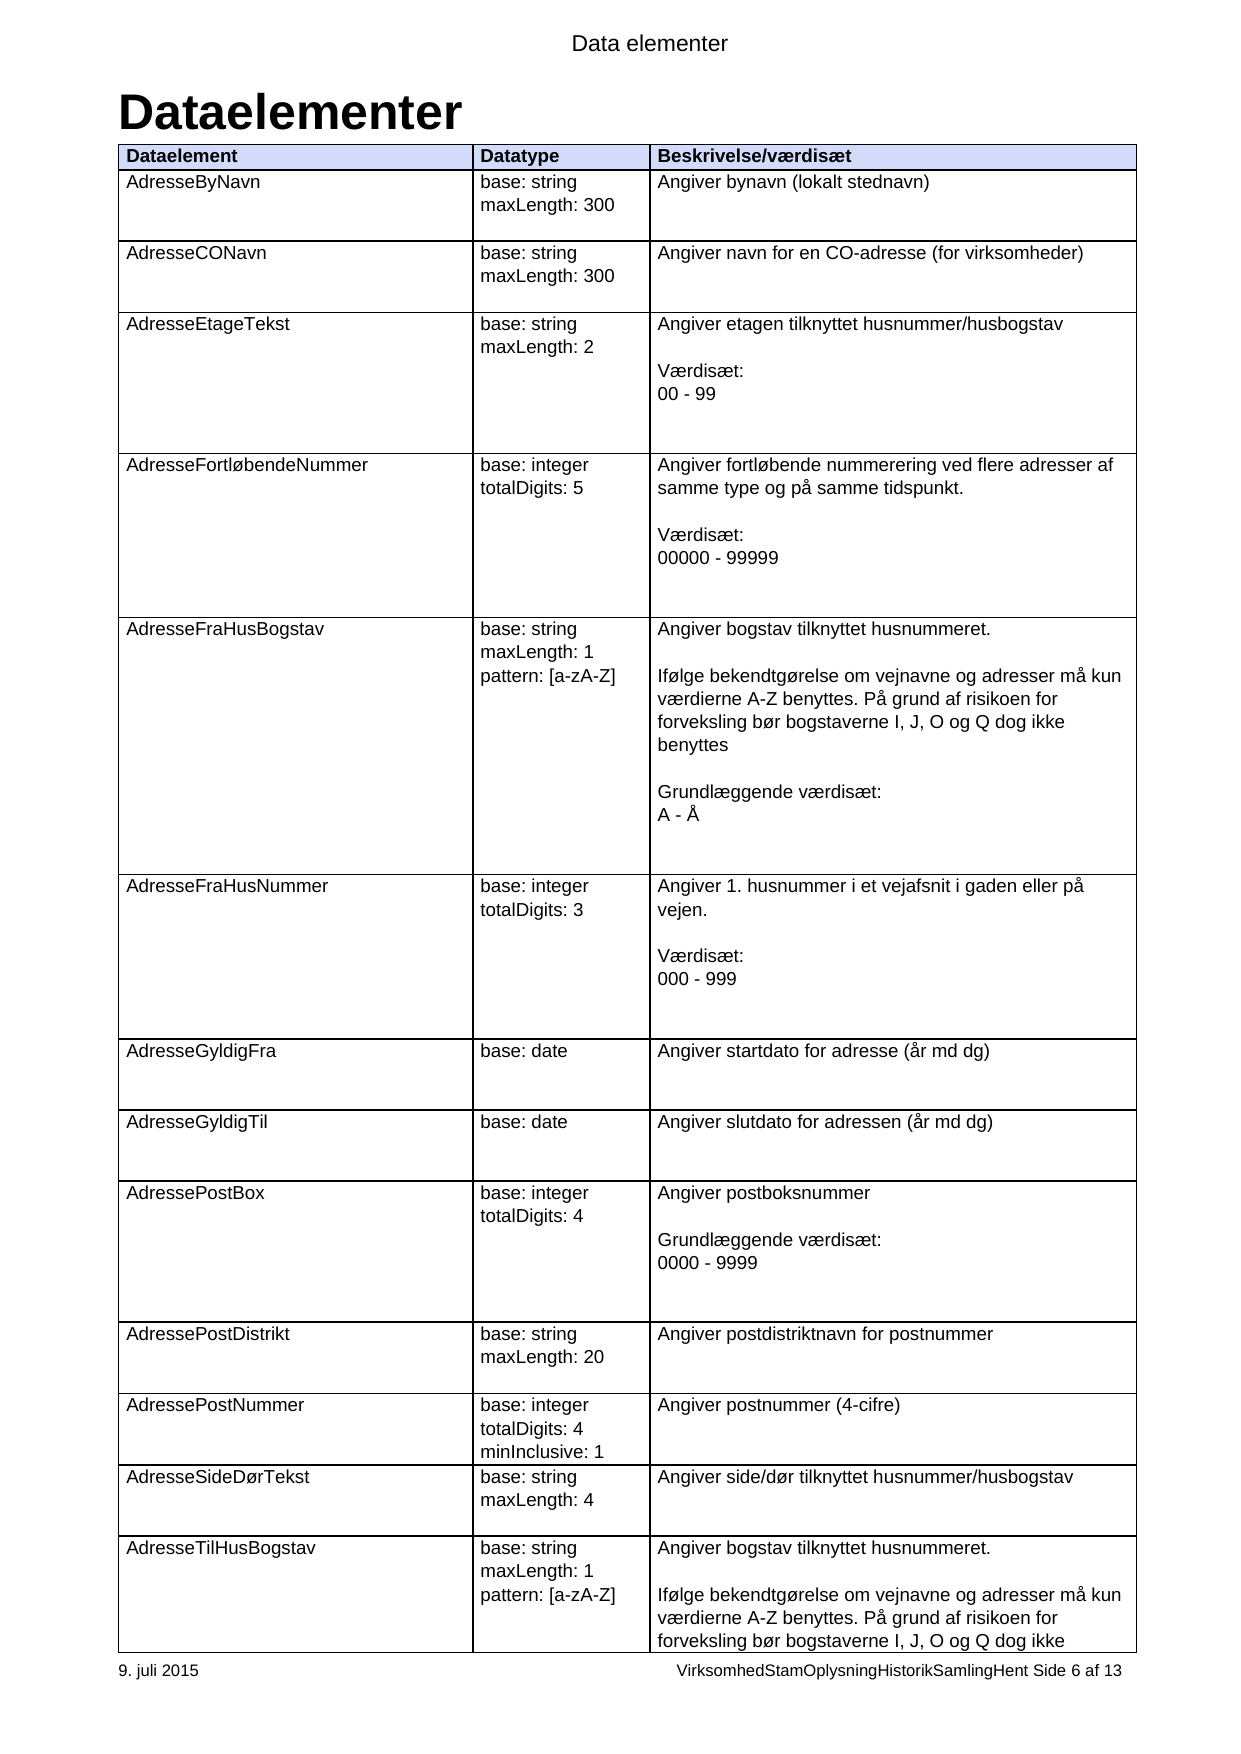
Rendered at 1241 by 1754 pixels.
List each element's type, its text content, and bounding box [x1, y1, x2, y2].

table_cell base: integer totalDigits: 5 [474, 454, 649, 617]
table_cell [119, 1537, 472, 1651]
table_cell base: date [474, 1111, 649, 1180]
table_cell base: string maxLength: 4 [474, 1466, 649, 1535]
table_header Dataelement [119, 145, 472, 169]
table_cell Angiver side/dør tilknyttet husnummer/husbogstav [651, 1466, 1136, 1535]
table_cell AdresseFortløbendeNummer [119, 454, 472, 617]
table_cell base: string maxLength: 300 [474, 171, 649, 240]
text Dataelementer [118, 82, 1181, 140]
table_cell AdresseFraHusNummer [119, 875, 472, 1038]
table_cell Angiver postdistriktnavn for postnummer [651, 1323, 1136, 1392]
table_cell AdresseGyldigTil [119, 1111, 472, 1180]
table_cell AdressePostNummer [119, 1394, 472, 1464]
table_cell Angiver etagen tilknyttet husnummer/husbogstav Værdisæt: 00 - 99 [651, 313, 1136, 452]
table_cell AdresseEtageTekst [119, 313, 472, 452]
table_cell base: date [474, 1040, 649, 1109]
table_cell base: integer totalDigits: 4 minInclusive: 1 [474, 1394, 649, 1464]
table_cell base: integer totalDigits: 4 [474, 1182, 649, 1321]
table_cell AdressePostBox [119, 1182, 472, 1321]
table_header Beskrivelse/værdisæt [651, 145, 1136, 169]
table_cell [651, 1537, 1136, 1651]
table_cell AdresseFraHusBogstav [119, 618, 472, 874]
table_cell Angiver fortløbende nummerering ved flere adresser af samme type og på samme tidspunkt. Værdisæt: 00000 - 99999 [651, 454, 1136, 617]
table_cell Angiver bynavn (lokalt stednavn) [651, 171, 1136, 240]
table_cell Angiver postnummer (4-cifre) [651, 1394, 1136, 1464]
table_header Datatype [474, 145, 649, 169]
table_cell Angiver 1. husnummer i et vejafsnit i gaden eller på vejen. Værdisæt: 000 - 999 [651, 875, 1136, 1038]
table_cell AdresseCONavn [119, 242, 472, 311]
table_cell base: integer totalDigits: 3 [474, 875, 649, 1038]
table_cell base: string maxLength: 300 [474, 242, 649, 311]
table_cell Angiver postboksnummer Grundlæggende værdisæt: 0000 - 9999 [651, 1182, 1136, 1321]
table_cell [474, 1537, 649, 1651]
table_cell AdresseGyldigFra [119, 1040, 472, 1109]
table_cell base: string maxLength: 20 [474, 1323, 649, 1392]
table_cell base: string maxLength: 1 pattern: [a-zA-Z] [474, 618, 649, 874]
table_cell base: string maxLength: 2 [474, 313, 649, 452]
table_cell Angiver slutdato for adressen (år md dg) [651, 1111, 1136, 1180]
table_cell AdressePostDistrikt [119, 1323, 472, 1392]
table_cell AdresseByNavn [119, 171, 472, 240]
table_cell AdresseSideDørTekst [119, 1466, 472, 1535]
table_cell Angiver bogstav tilknyttet husnummeret. Ifølge bekendtgørelse om vejnavne og adresser må kun værdierne A-Z benyttes. På grund af risikoen for forveksling bør bogstaverne I, J, O og Q dog ikke benyttes Grundlæggende værdisæt: A - Å [651, 618, 1136, 874]
table_cell Angiver navn for en CO-adresse (for virksomheder) [651, 242, 1136, 311]
table_cell Angiver startdato for adresse (år md dg) [651, 1040, 1136, 1109]
